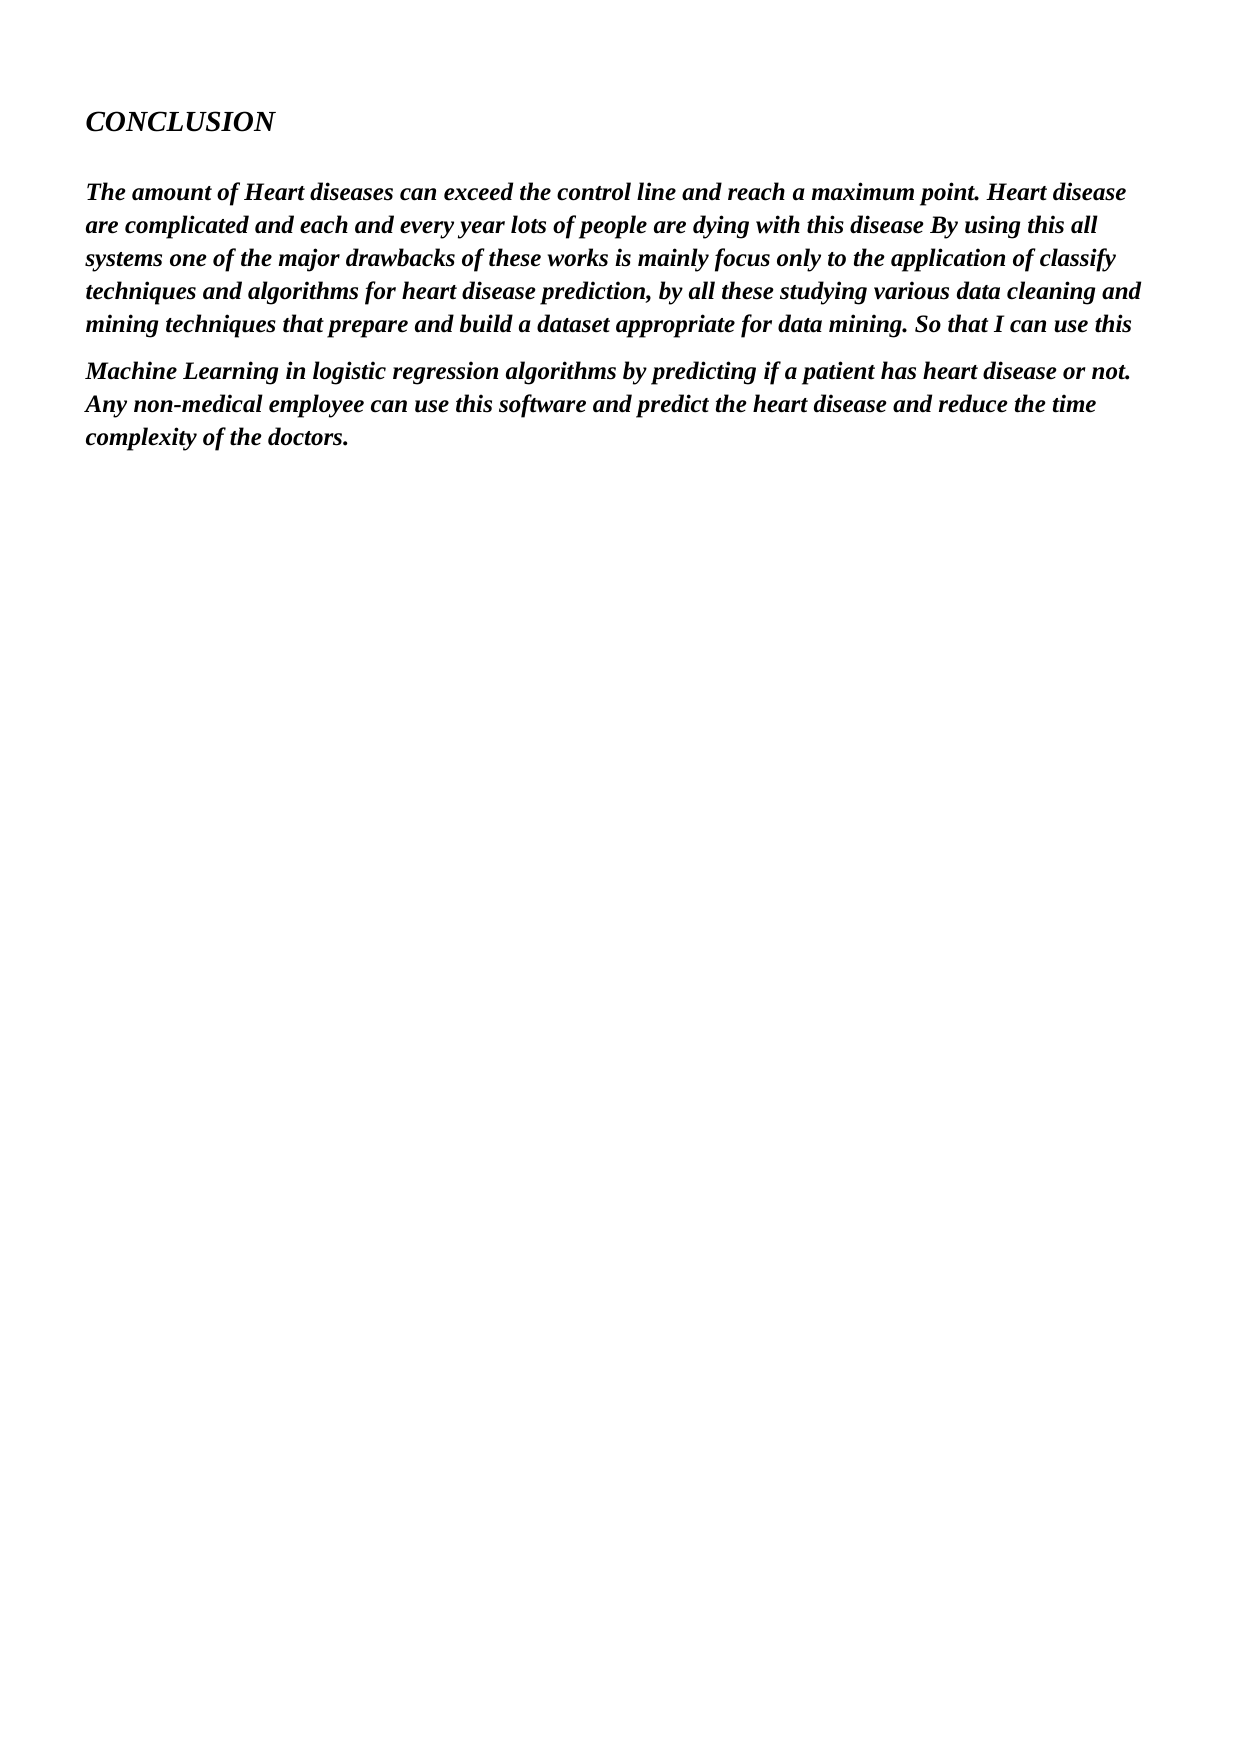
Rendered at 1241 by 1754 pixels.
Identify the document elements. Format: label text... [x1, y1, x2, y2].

subtitle CONCLUSION [85, 104, 1155, 138]
text The amount of Heart diseases can exceed the control line and reach a maximum point. Heart disease are complicated and each and every year lots of people are dying with this disease By using this all systems one of the major drawbacks of these works is mainly focus only to the application of classify techniques and algorithms for heart disease prediction, by all these studying various data cleaning and mining techniques that prepare and build a dataset appropriate for data mining. So that I can use this [85, 177, 1155, 337]
text Machine Learning in logistic regression algorithms by predicting if a patient has heart disease or not. Any non-medical employee can use this software and predict the heart disease and reduce the time complexity of the doctors. [85, 356, 1155, 451]
